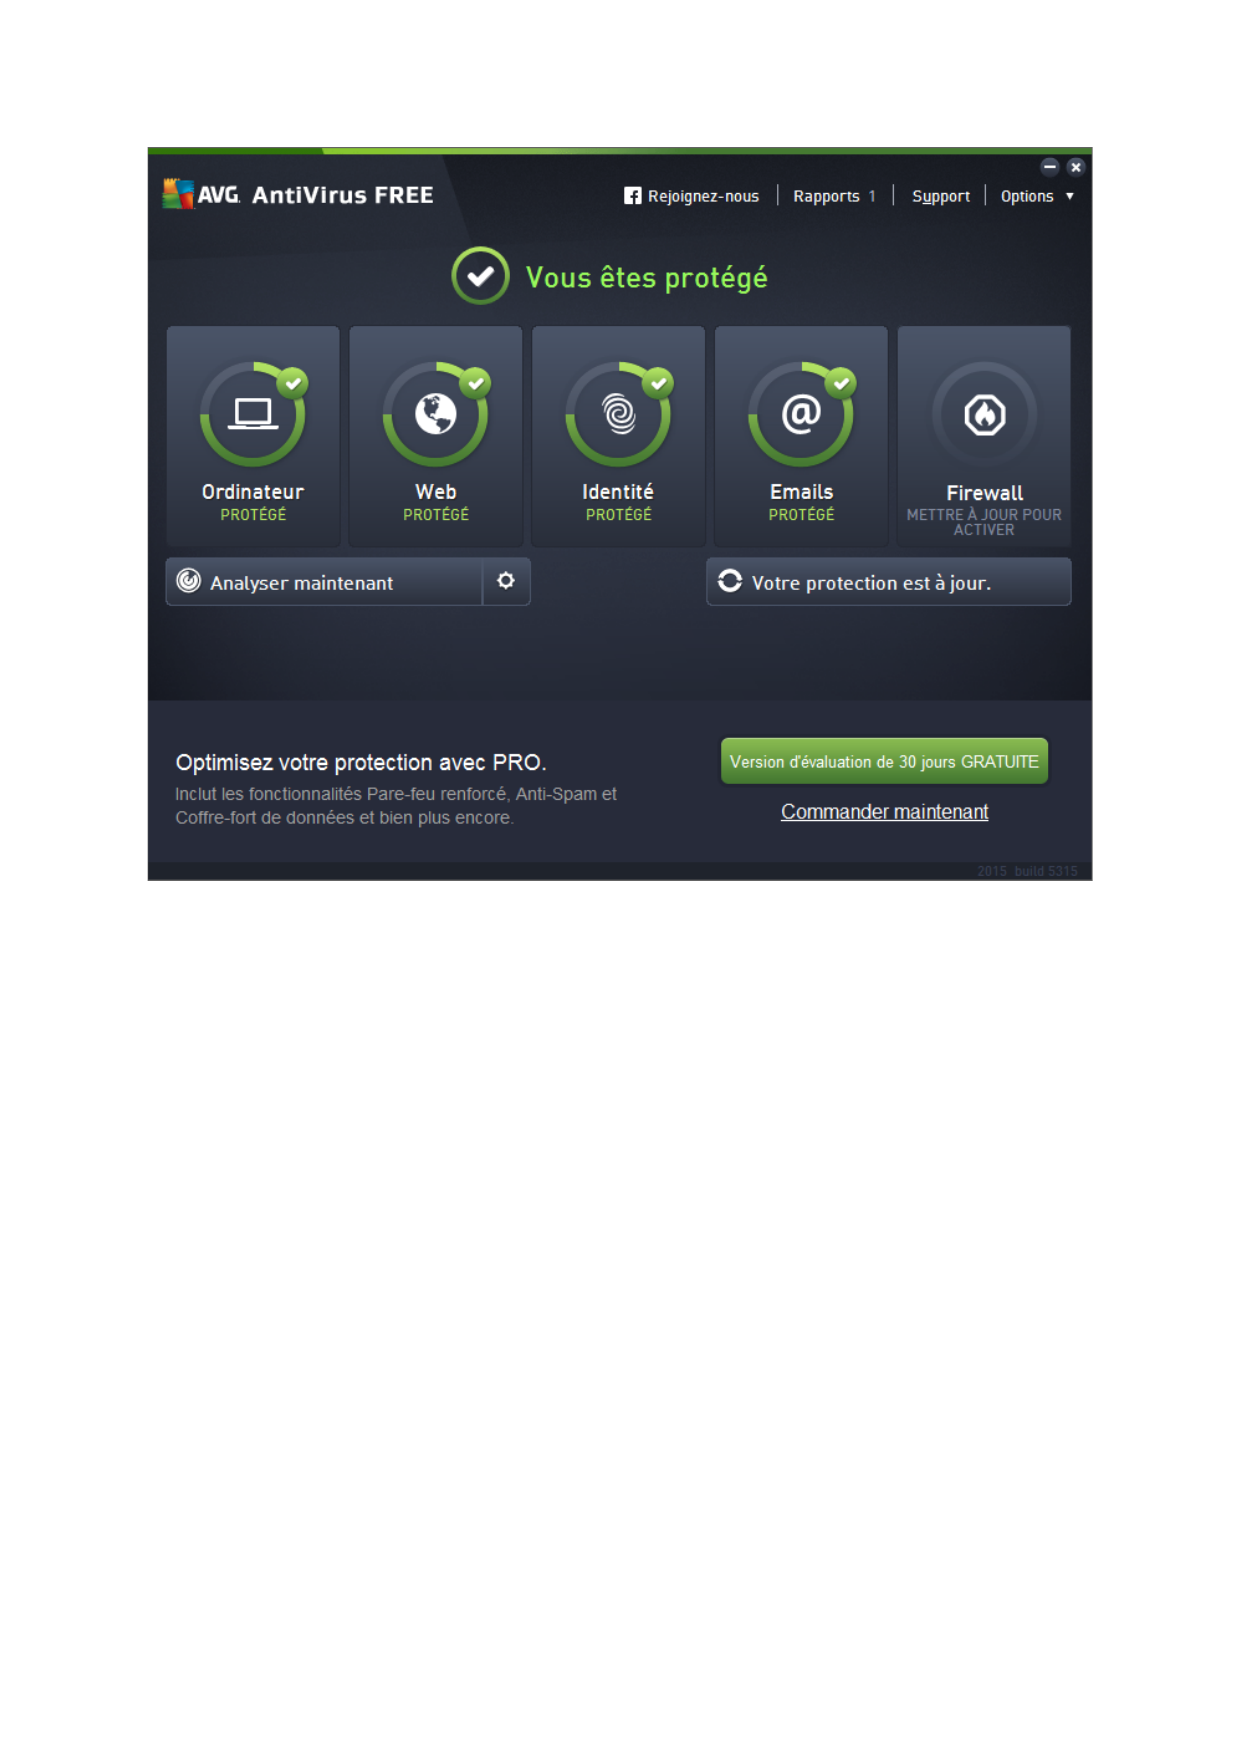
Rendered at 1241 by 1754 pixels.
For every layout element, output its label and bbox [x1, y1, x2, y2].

picture [147, 147, 1093, 881]
